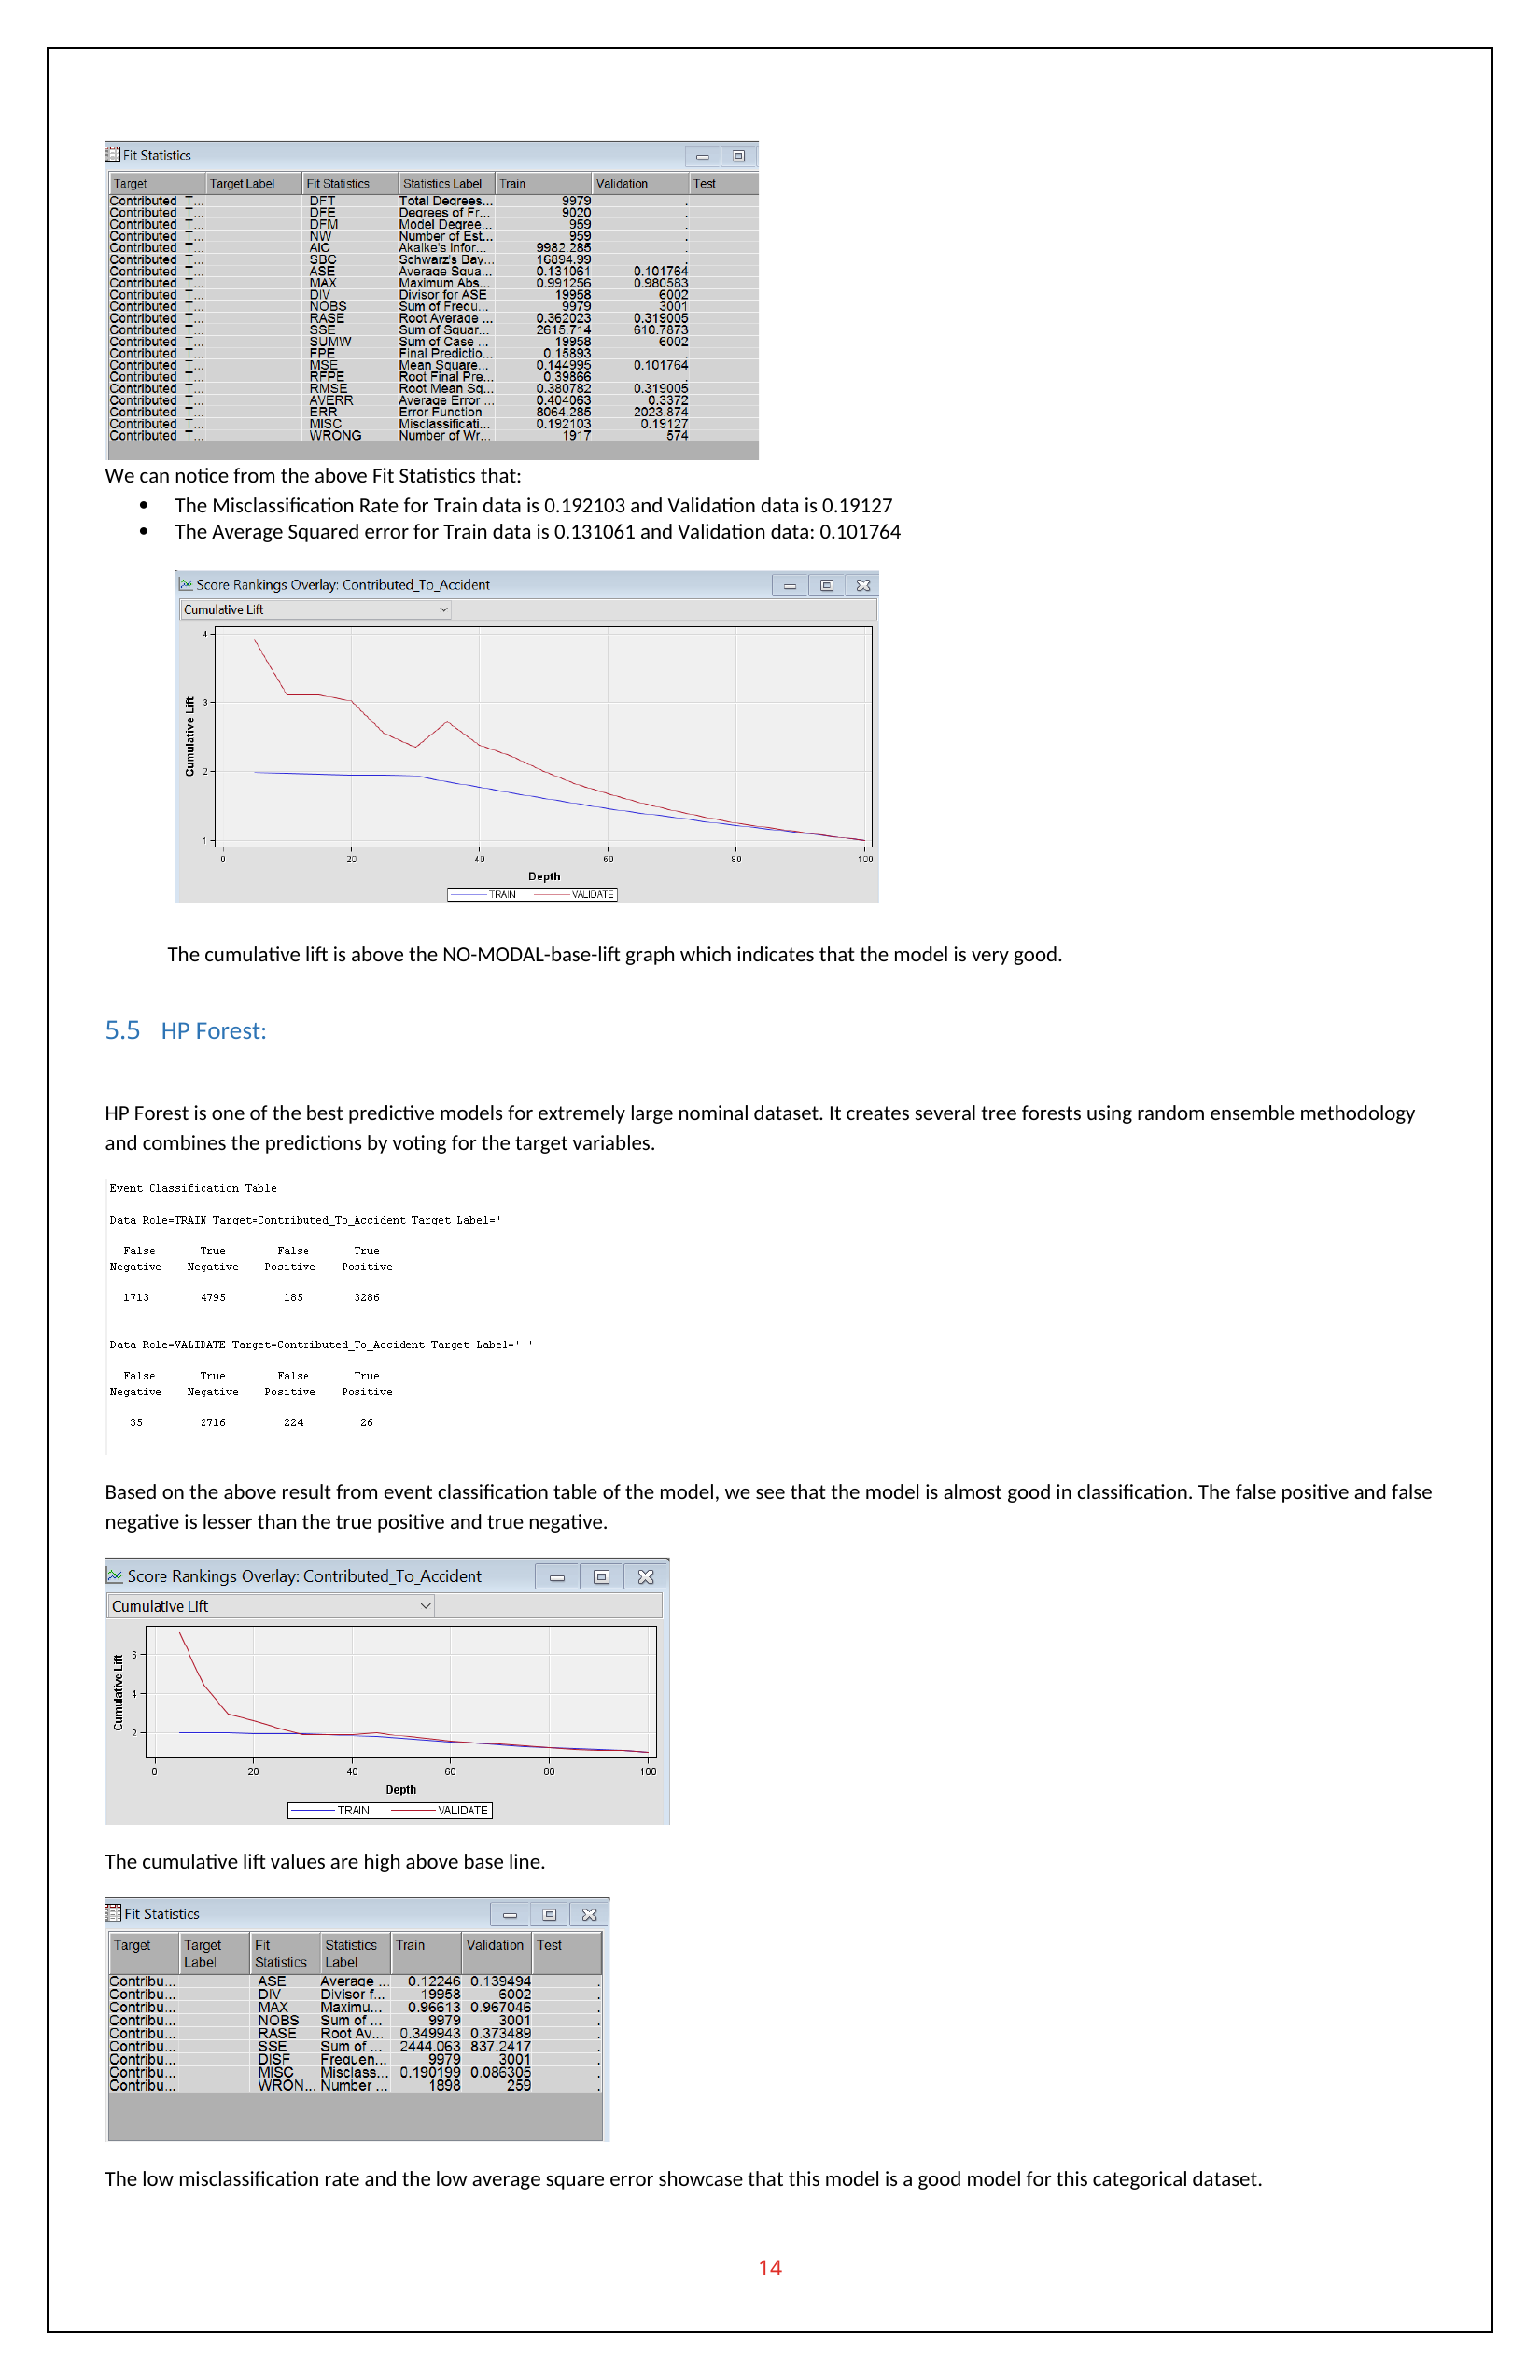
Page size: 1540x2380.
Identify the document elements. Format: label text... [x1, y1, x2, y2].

subtitle HP Forest: [105, 1013, 1435, 1047]
picture [105, 140, 760, 460]
text The cumulative lift is above the NO-MODAL-base-lift graph which indicates that the model is very good. [105, 941, 1435, 995]
text HP Forest is one of the best predictive models for extremely large nominal dataset. It creates several tree forests using random ensemble methodology and combines the predictions by voting for the target variables. [105, 1099, 1435, 1156]
text Based on the above result from event classification table of the model, we see that the model is almost good in classification. The false positive and false negative is lesser than the true positive and true negative. [105, 1478, 1435, 1534]
picture [175, 570, 879, 903]
picture [105, 1557, 670, 1825]
text The cumulative lift values are high above base line. [105, 1848, 1435, 1874]
picture [105, 1897, 610, 2142]
list The Average Squared error for Train data is 0.131061 and Validation data: 0.101764 [140, 518, 1435, 544]
list The Misclassification Rate for Train data is 0.192103 and Validation data is 0.19127 [140, 492, 1435, 518]
text The low misclassification rate and the low average square error showcase that this model is a good model for this categorical dataset. [105, 2165, 1435, 2191]
picture [105, 1179, 555, 1455]
text We can notice from the above Fit Statistics that: [105, 462, 1435, 488]
